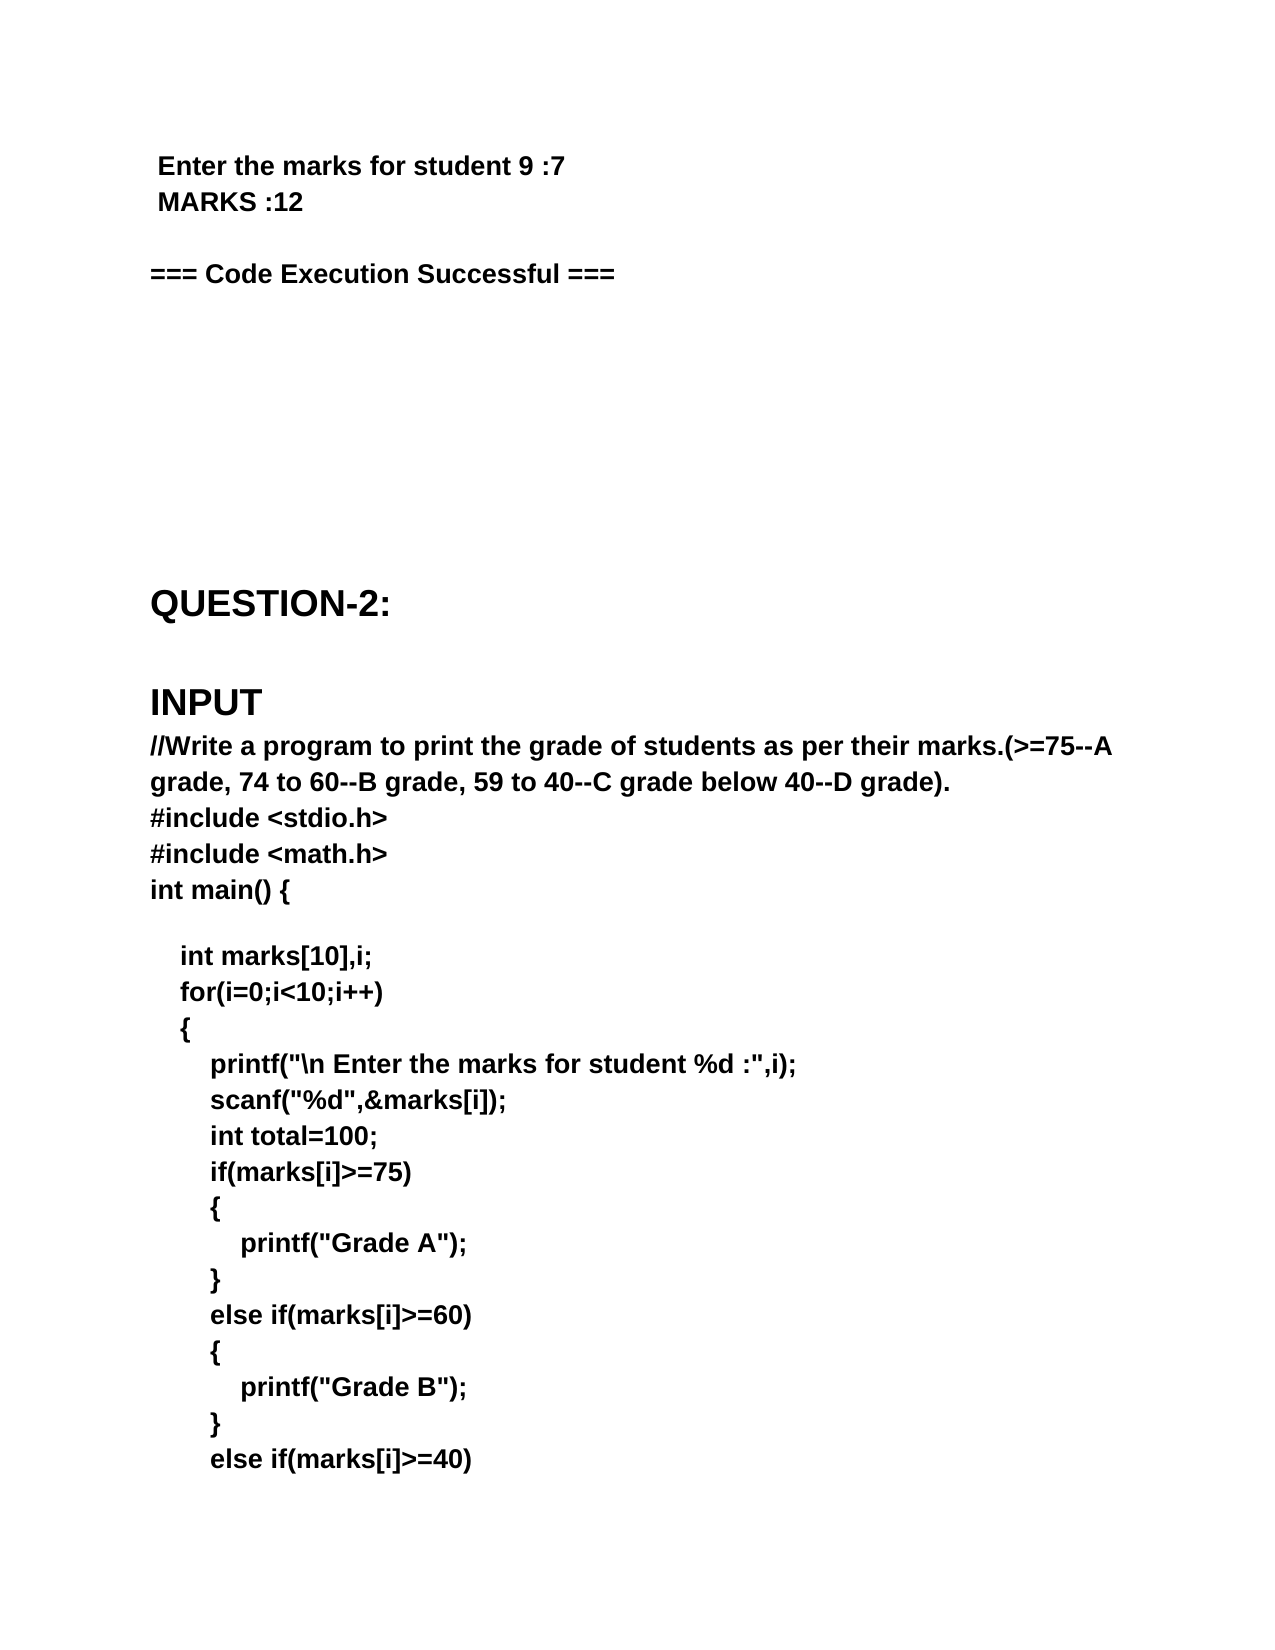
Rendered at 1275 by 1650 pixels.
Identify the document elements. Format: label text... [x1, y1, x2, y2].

text else if(marks[i]>=40) [150, 1443, 1125, 1474]
text QUESTION-2: [150, 581, 1125, 624]
text printf("Grade B"); [150, 1371, 1125, 1402]
text else if(marks[i]>=60) [150, 1299, 1125, 1331]
text } [150, 1407, 1125, 1438]
text } [150, 1263, 1125, 1294]
text int total=100; [150, 1119, 1125, 1151]
text { [150, 1012, 1125, 1043]
text //Write a program to print the grade of students as per their marks.(>=75--A grade, 74 to 60--B grade, 59 to 40--C grade below 40--D grade). [150, 730, 1125, 797]
text INPUT [150, 680, 1125, 723]
text { [150, 1335, 1125, 1366]
text int marks[10],i; [150, 940, 1125, 971]
text Enter the marks for student 9 :7 [150, 150, 1125, 181]
text #include <stdio.h> [150, 802, 1125, 833]
text for(i=0;i<10;i++) [150, 976, 1125, 1007]
text printf("Grade A"); [150, 1227, 1125, 1259]
text { [150, 1191, 1125, 1223]
text MARKS :12 [150, 186, 1125, 217]
text #include <math.h> [150, 838, 1125, 869]
text int main() { [150, 874, 1125, 905]
text === Code Execution Successful === [150, 258, 1125, 289]
text if(marks[i]>=75) [150, 1156, 1125, 1187]
text printf("\n Enter the marks for student %d :",i); [150, 1048, 1125, 1079]
text scanf("%d",&marks[i]); [150, 1084, 1125, 1115]
